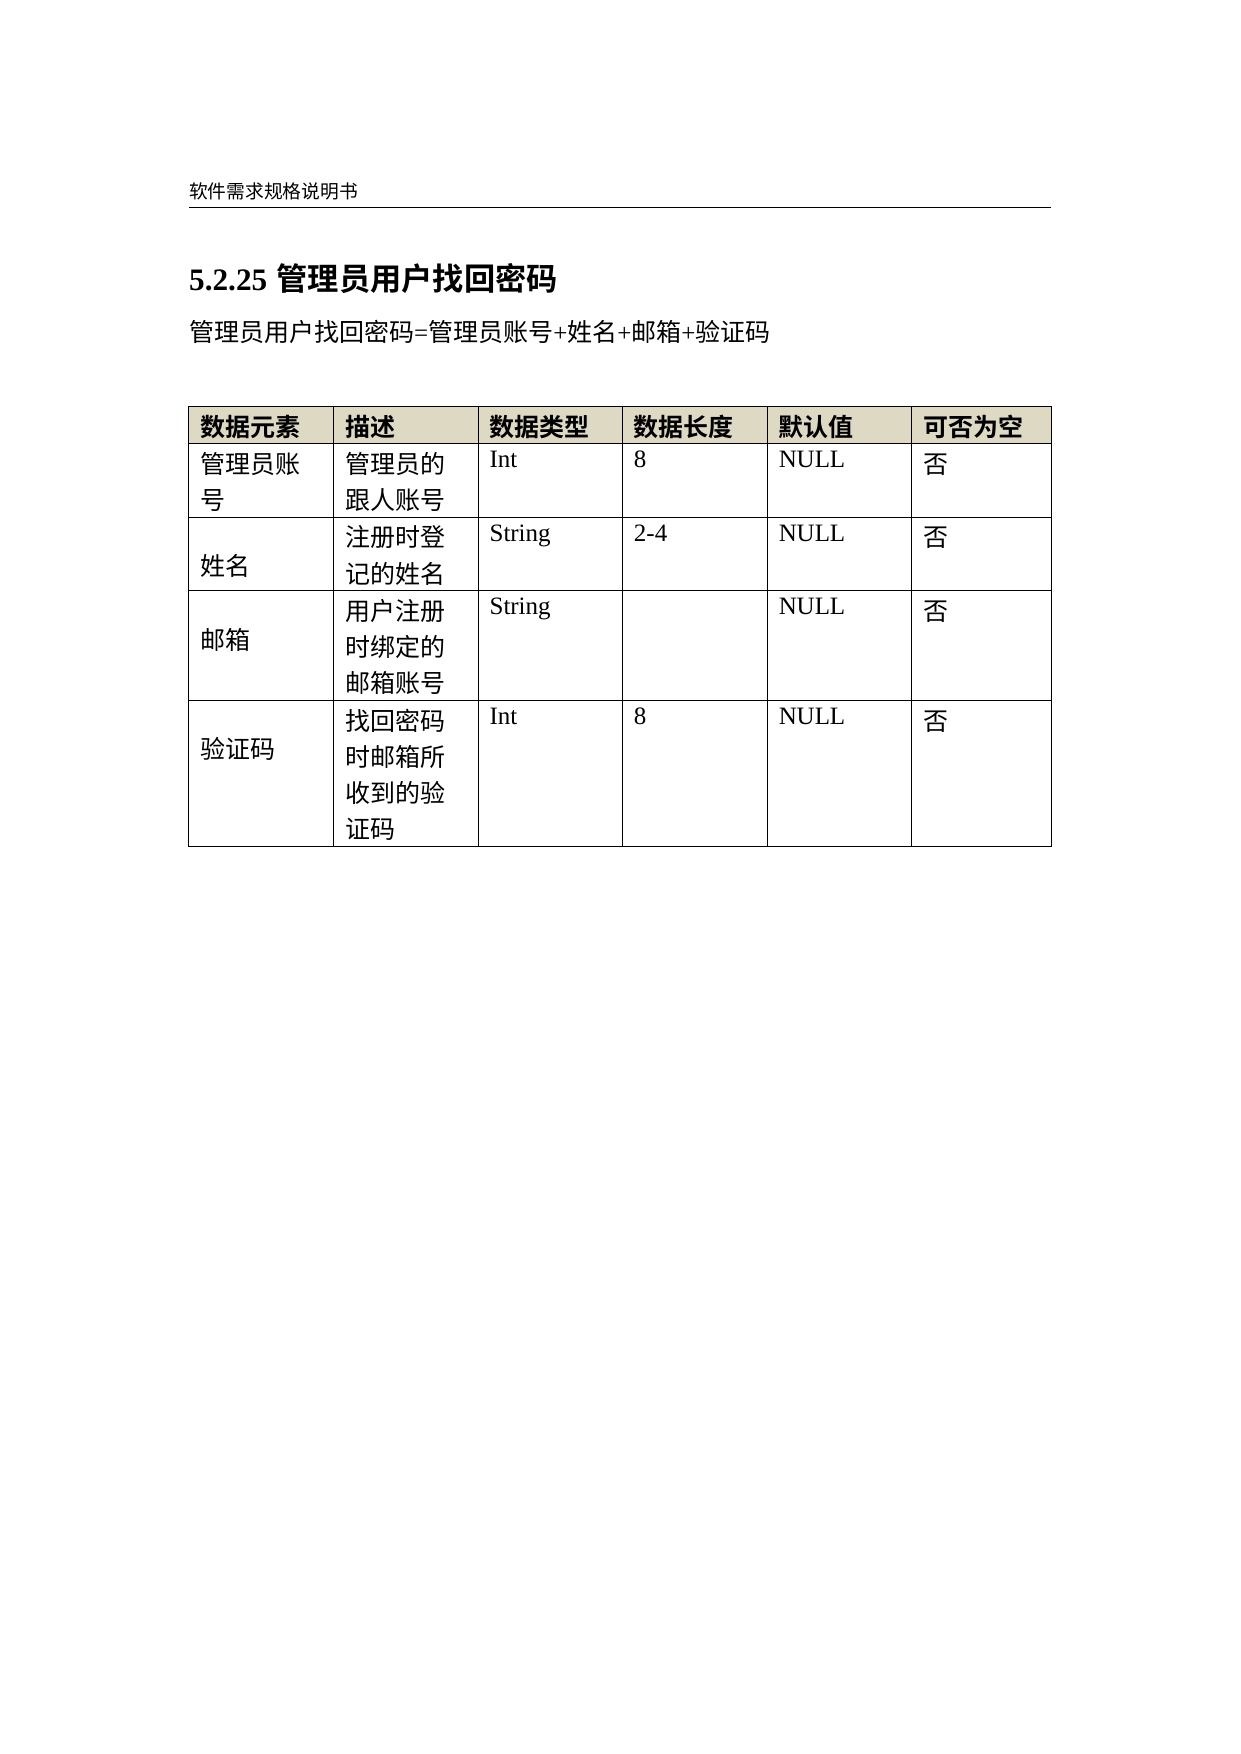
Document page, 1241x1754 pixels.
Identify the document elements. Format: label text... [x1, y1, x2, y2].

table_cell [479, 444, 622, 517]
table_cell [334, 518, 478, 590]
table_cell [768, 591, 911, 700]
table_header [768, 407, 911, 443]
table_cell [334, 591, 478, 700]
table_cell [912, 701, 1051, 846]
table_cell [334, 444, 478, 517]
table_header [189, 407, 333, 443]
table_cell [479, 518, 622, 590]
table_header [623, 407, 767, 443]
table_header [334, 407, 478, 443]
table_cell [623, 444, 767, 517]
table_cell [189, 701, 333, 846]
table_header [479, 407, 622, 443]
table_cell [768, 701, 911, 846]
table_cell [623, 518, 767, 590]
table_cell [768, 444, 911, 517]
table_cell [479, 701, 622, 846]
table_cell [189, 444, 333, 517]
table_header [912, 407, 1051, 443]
subtitle 管理员用户找回密码 [189, 254, 1051, 300]
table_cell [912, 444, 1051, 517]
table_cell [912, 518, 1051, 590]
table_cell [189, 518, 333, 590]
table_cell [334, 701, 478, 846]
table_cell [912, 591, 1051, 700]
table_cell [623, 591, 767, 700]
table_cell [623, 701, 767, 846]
text 管理员用户找回密码=管理员账号+姓名+邮箱+验证码 [189, 312, 1051, 348]
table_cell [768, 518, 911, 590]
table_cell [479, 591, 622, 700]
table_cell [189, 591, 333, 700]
